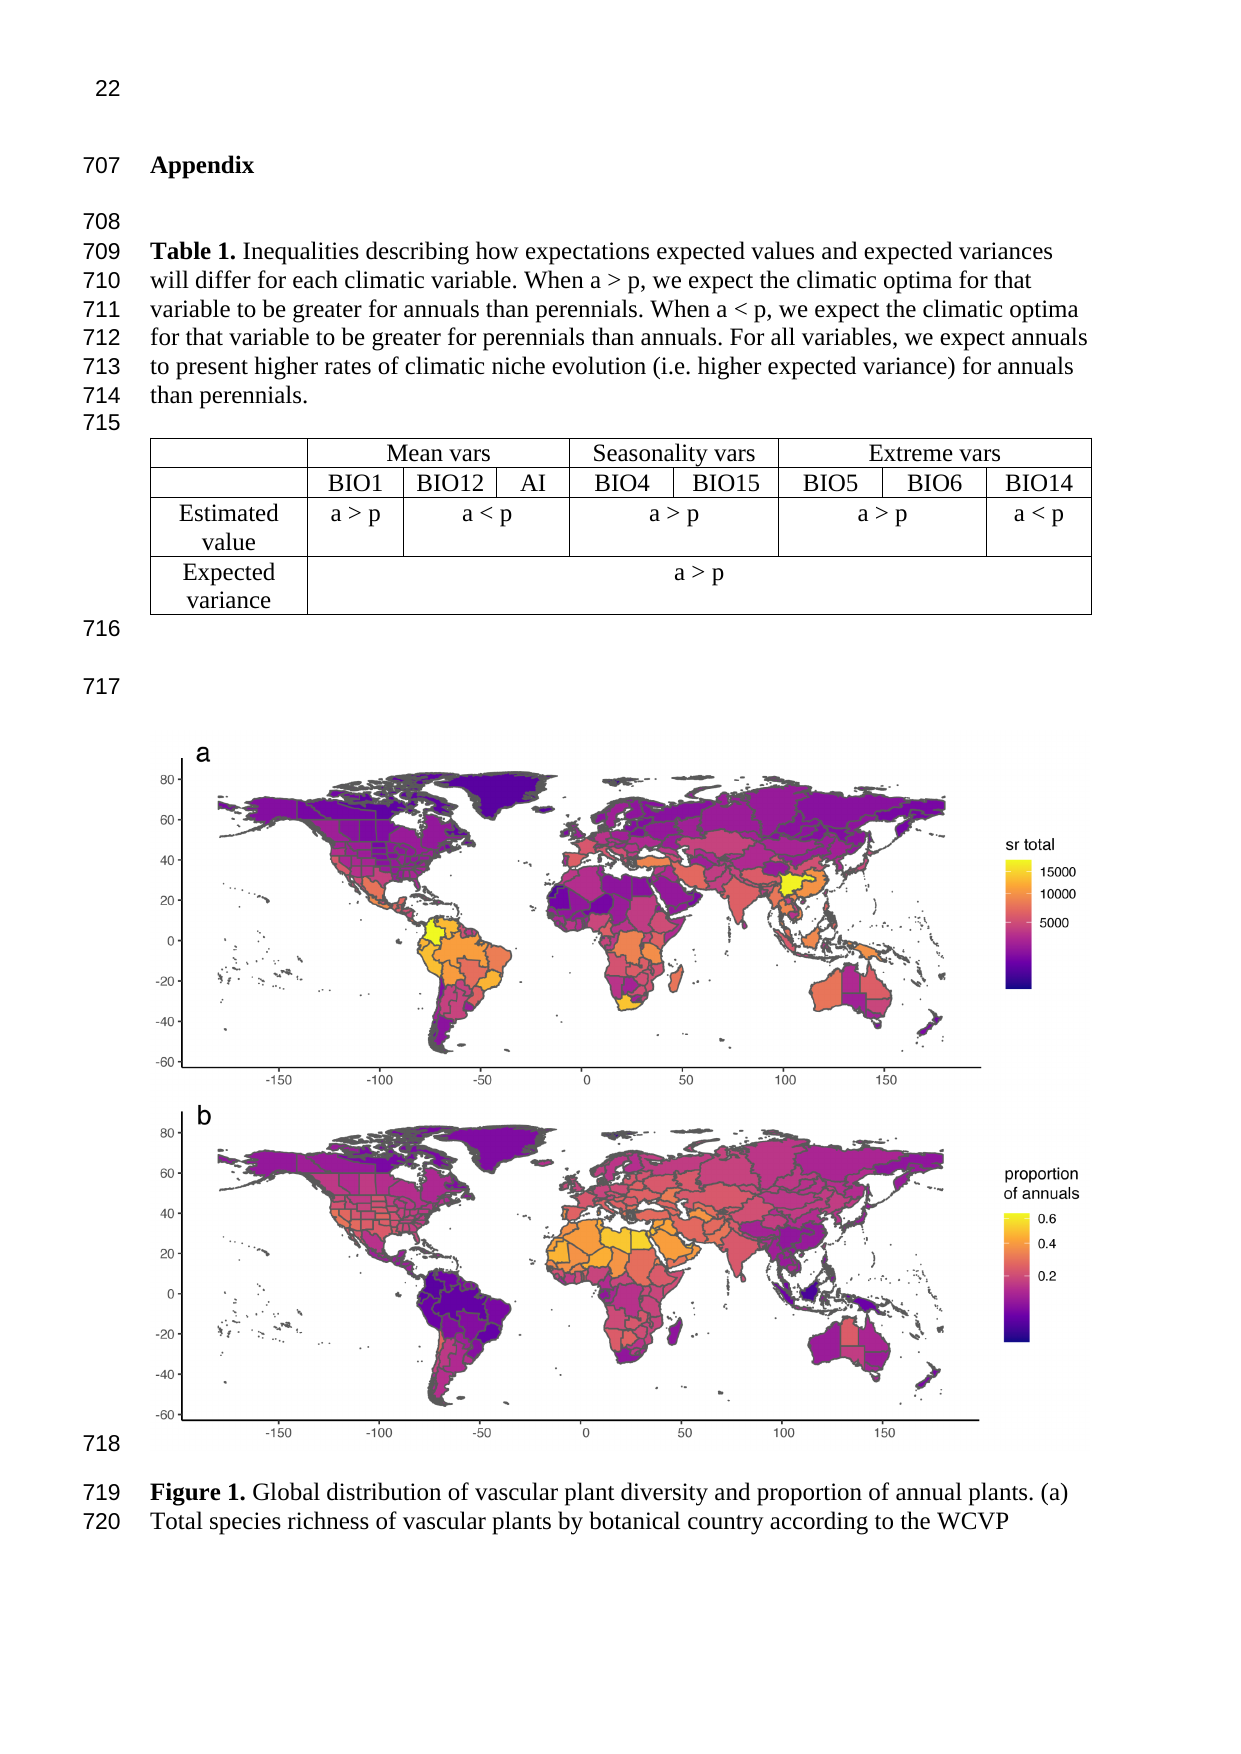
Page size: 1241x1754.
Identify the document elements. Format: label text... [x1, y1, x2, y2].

table_cell BIO15 [674, 468, 778, 497]
table_cell a > p [570, 498, 778, 556]
table_cell BIO6 [883, 468, 986, 497]
table_header [151, 439, 307, 467]
table_cell BIO4 [570, 468, 673, 497]
table_cell AI [497, 468, 569, 497]
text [150, 1477, 1090, 1535]
table_cell BIO1 [308, 468, 403, 497]
table_cell BIO12 [404, 468, 496, 497]
table_cell Estimated value [151, 498, 307, 556]
table_cell a < p [404, 498, 569, 556]
table_cell a > p [308, 498, 403, 556]
table_cell a > p [308, 557, 1091, 614]
table_cell BIO5 [779, 468, 882, 497]
table_header Seasonality vars [570, 439, 778, 467]
table_cell [151, 468, 307, 497]
table_cell a > p [779, 498, 986, 556]
table_cell Expected variance [151, 557, 307, 614]
picture [150, 730, 1091, 1451]
text Table 1. Inequalities describing how expectations expected values and expected variances will differ for each climatic variable. When a > p, we expect the climatic optima for that variable to be greater for annuals than perennials. When a < p, we expect the climatic optima for that variable to be greater for perennials than annuals. For all variables, we expect annuals to present higher rates of climatic niche evolution (i.e. higher expected variance) for annuals than perennials. [150, 236, 1090, 409]
table_cell BIO14 [987, 468, 1091, 497]
table_cell a < p [987, 498, 1091, 556]
text Appendix [150, 150, 1090, 179]
table_header Extreme vars [779, 439, 1091, 467]
table_header Mean vars [308, 439, 569, 467]
